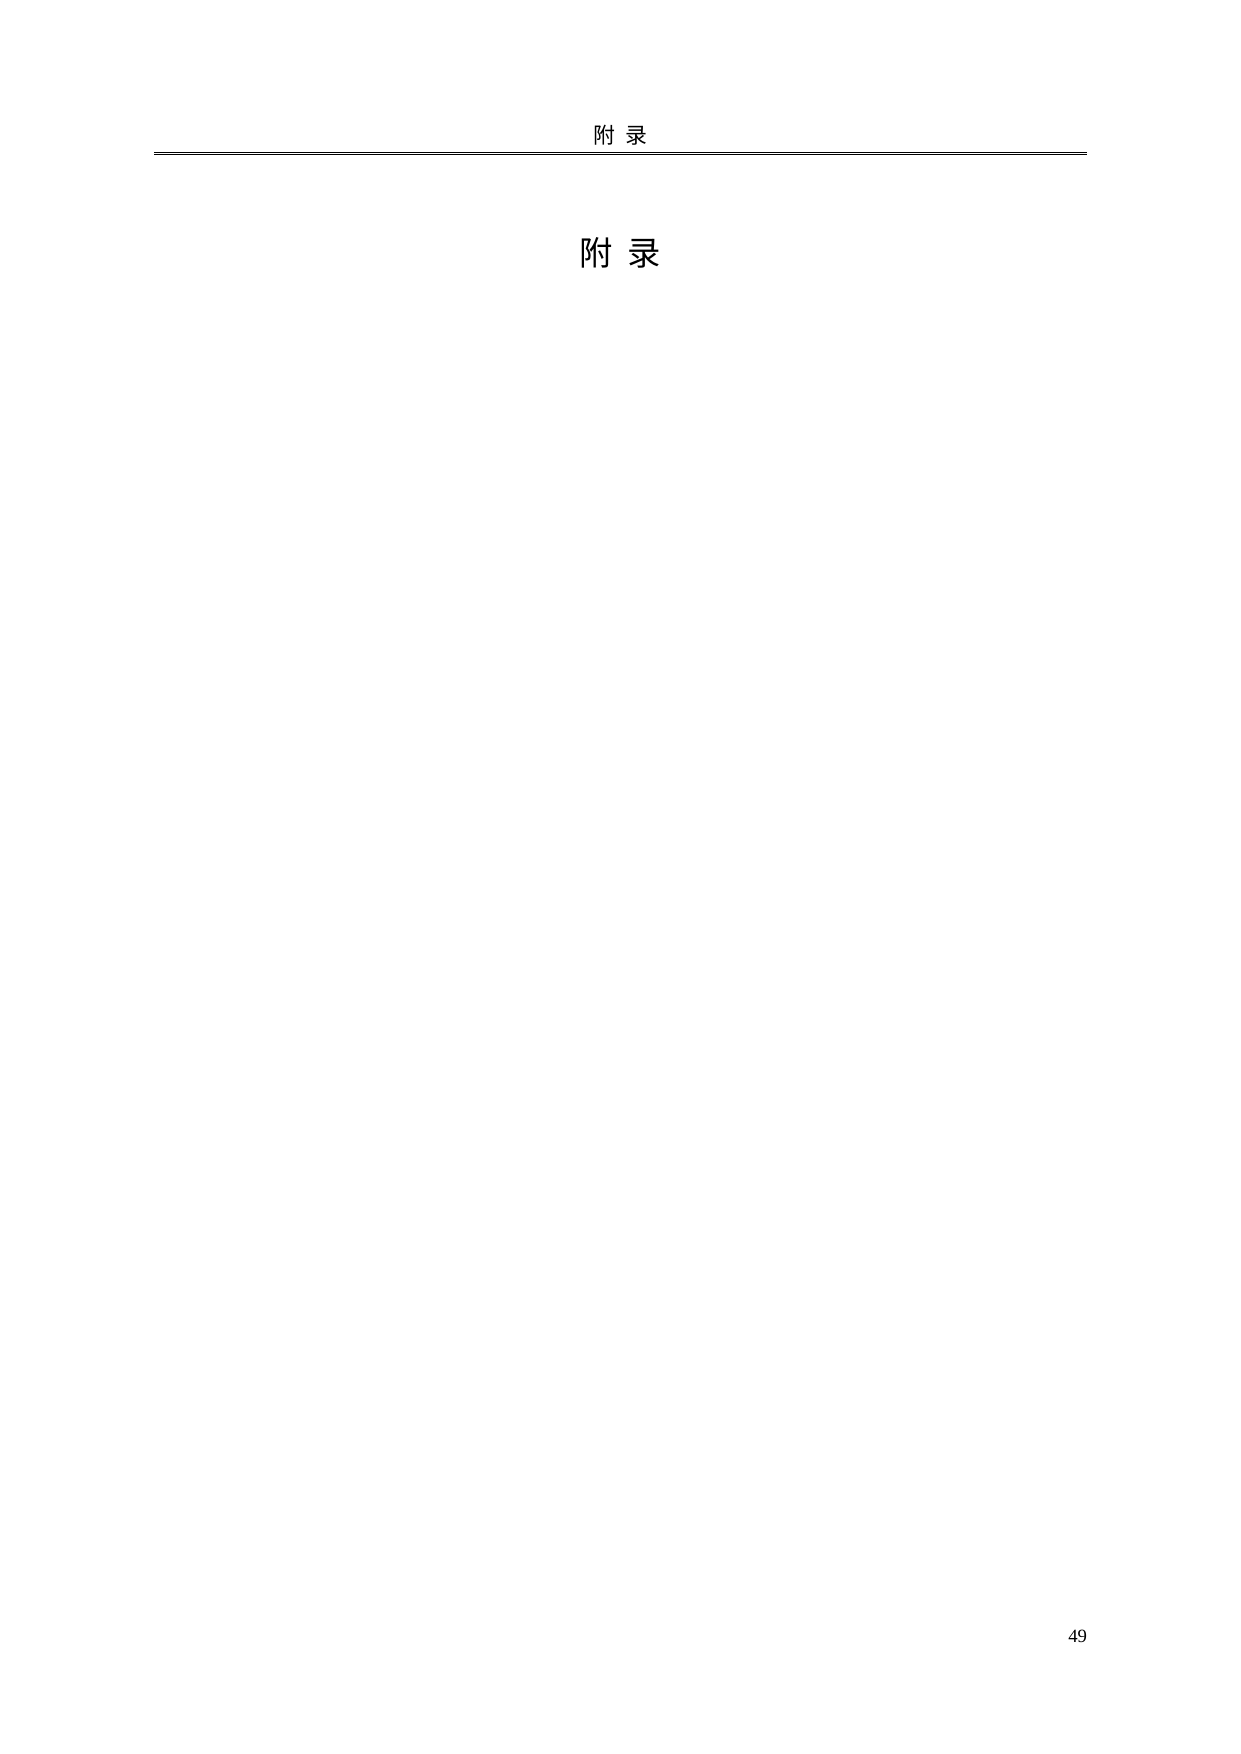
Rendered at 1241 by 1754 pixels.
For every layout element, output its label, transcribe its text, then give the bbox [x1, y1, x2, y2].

subtitle 附 录 [153, 227, 1087, 275]
